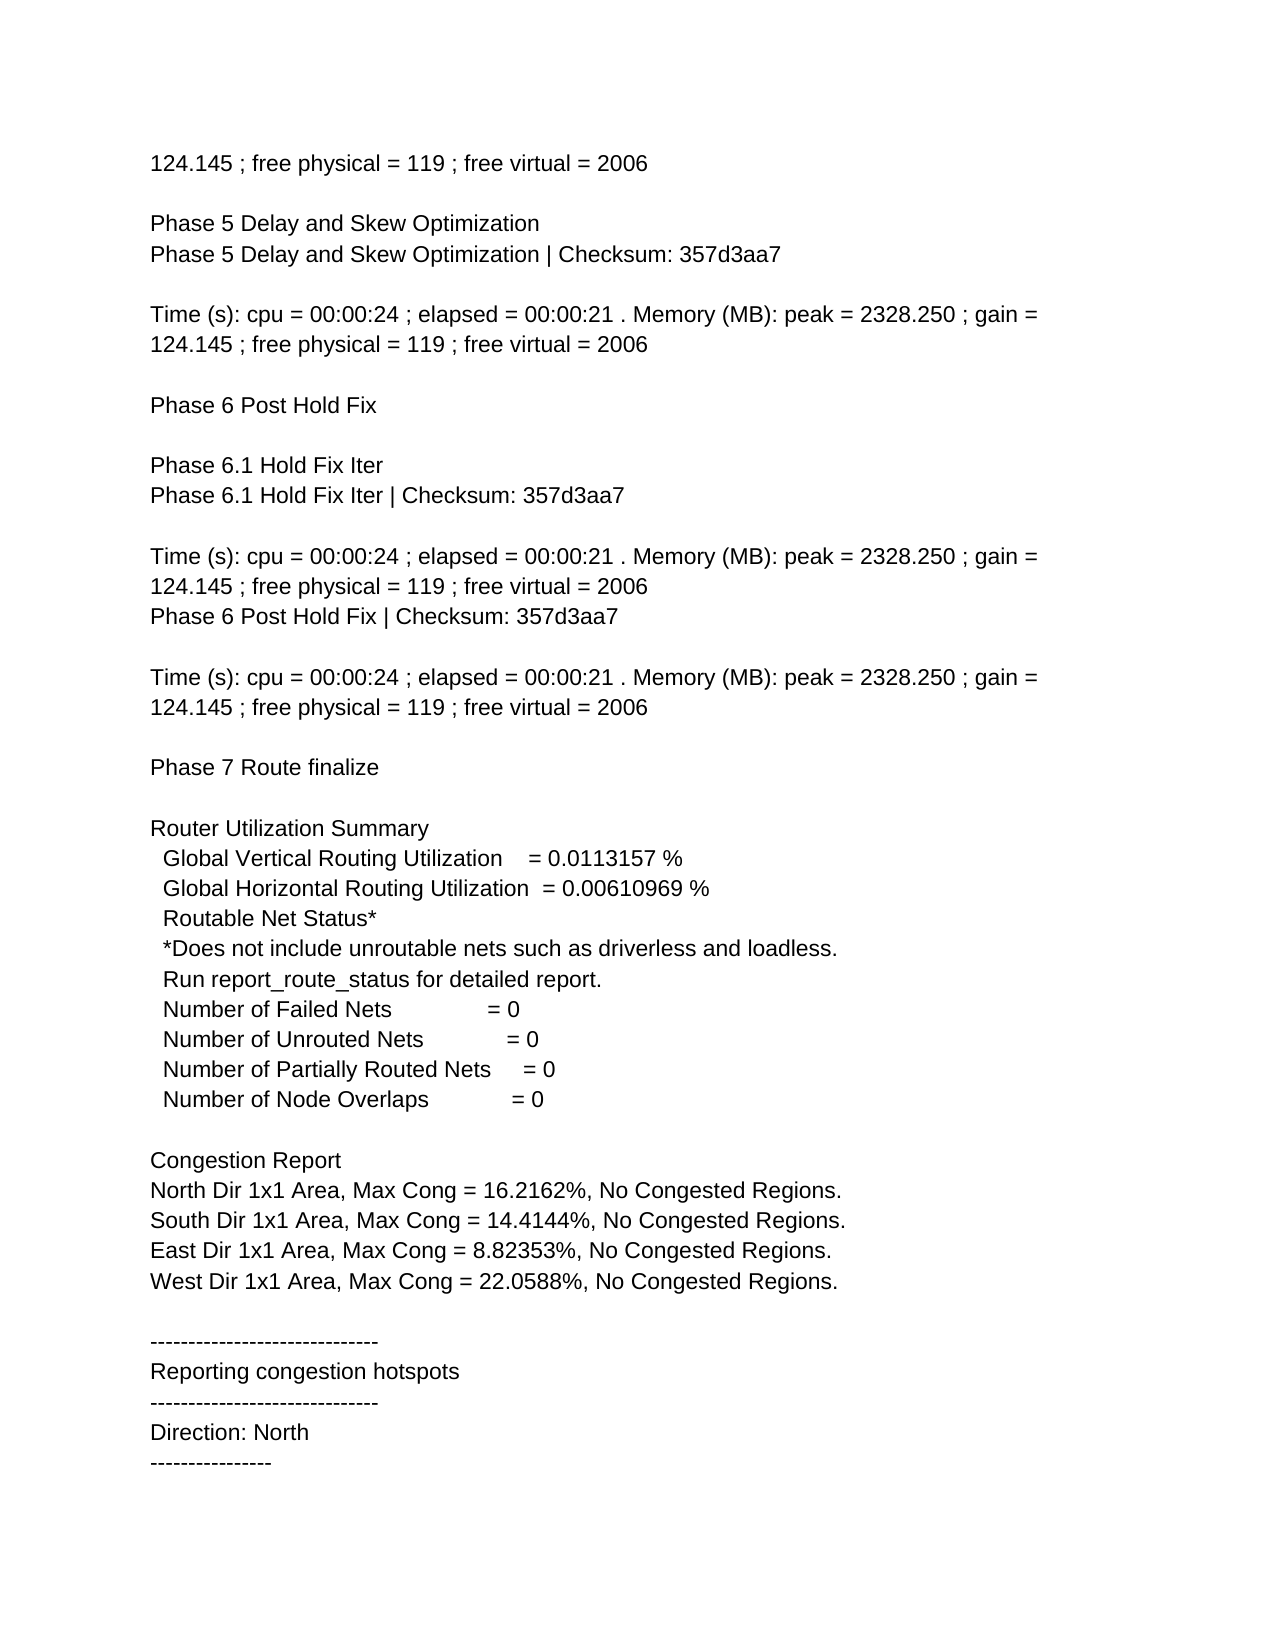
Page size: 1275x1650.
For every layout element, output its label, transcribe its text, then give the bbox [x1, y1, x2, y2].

text Phase 6.1 Hold Fix Iter [150, 452, 1125, 478]
text Number of Failed Nets = 0 [150, 996, 1125, 1022]
text ---------------- [150, 1449, 1125, 1475]
text Global Vertical Routing Utilization = 0.0113157 % [150, 845, 1125, 871]
text Congestion Report [150, 1147, 1125, 1173]
text ------------------------------ [150, 1328, 1125, 1354]
text West Dir 1x1 Area, Max Cong = 22.0588%, No Congested Regions. [150, 1268, 1125, 1294]
text Phase 5 Delay and Skew Optimization [150, 210, 1125, 237]
text Number of Node Overlaps = 0 [150, 1086, 1125, 1113]
text Phase 6 Post Hold Fix [150, 392, 1125, 418]
text Direction: North [150, 1419, 1125, 1445]
text North Dir 1x1 Area, Max Cong = 16.2162%, No Congested Regions. [150, 1177, 1125, 1203]
text Number of Unrouted Nets = 0 [150, 1026, 1125, 1052]
text South Dir 1x1 Area, Max Cong = 14.4144%, No Congested Regions. [150, 1207, 1125, 1234]
text Time (s): cpu = 00:00:24 ; elapsed = 00:00:21 . Memory (MB): peak = 2328.250 ; gain = 124.145 ; free physical = 119 ; free virtual = 2006 [150, 663, 1125, 720]
text Phase 5 Delay and Skew Optimization | Checksum: 357d3aa7 [150, 241, 1125, 267]
text Reporting congestion hotspots [150, 1358, 1125, 1385]
text *Does not include unroutable nets such as driverless and loadless. [150, 935, 1125, 962]
text ------------------------------ [150, 1388, 1125, 1415]
text Routable Net Status* [150, 905, 1125, 932]
text Time (s): cpu = 00:00:24 ; elapsed = 00:00:21 . Memory (MB): peak = 2328.250 ; gain = 124.145 ; free physical = 119 ; free virtual = 2006 [150, 543, 1125, 599]
text Router Utilization Summary [150, 814, 1125, 841]
text Global Horizontal Routing Utilization = 0.00610969 % [150, 875, 1125, 901]
text Time (s): cpu = 00:00:24 ; elapsed = 00:00:21 . Memory (MB): peak = 2328.250 ; gain = 124.145 ; free physical = 119 ; free virtual = 2006 [150, 301, 1125, 358]
text Phase 6.1 Hold Fix Iter | Checksum: 357d3aa7 [150, 482, 1125, 509]
text Phase 6 Post Hold Fix | Checksum: 357d3aa7 [150, 603, 1125, 629]
text Number of Partially Routed Nets = 0 [150, 1056, 1125, 1083]
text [150, 150, 1125, 176]
text Run report_route_status for detailed report. [150, 966, 1125, 992]
text East Dir 1x1 Area, Max Cong = 8.82353%, No Congested Regions. [150, 1237, 1125, 1264]
text Phase 7 Route finalize [150, 754, 1125, 781]
